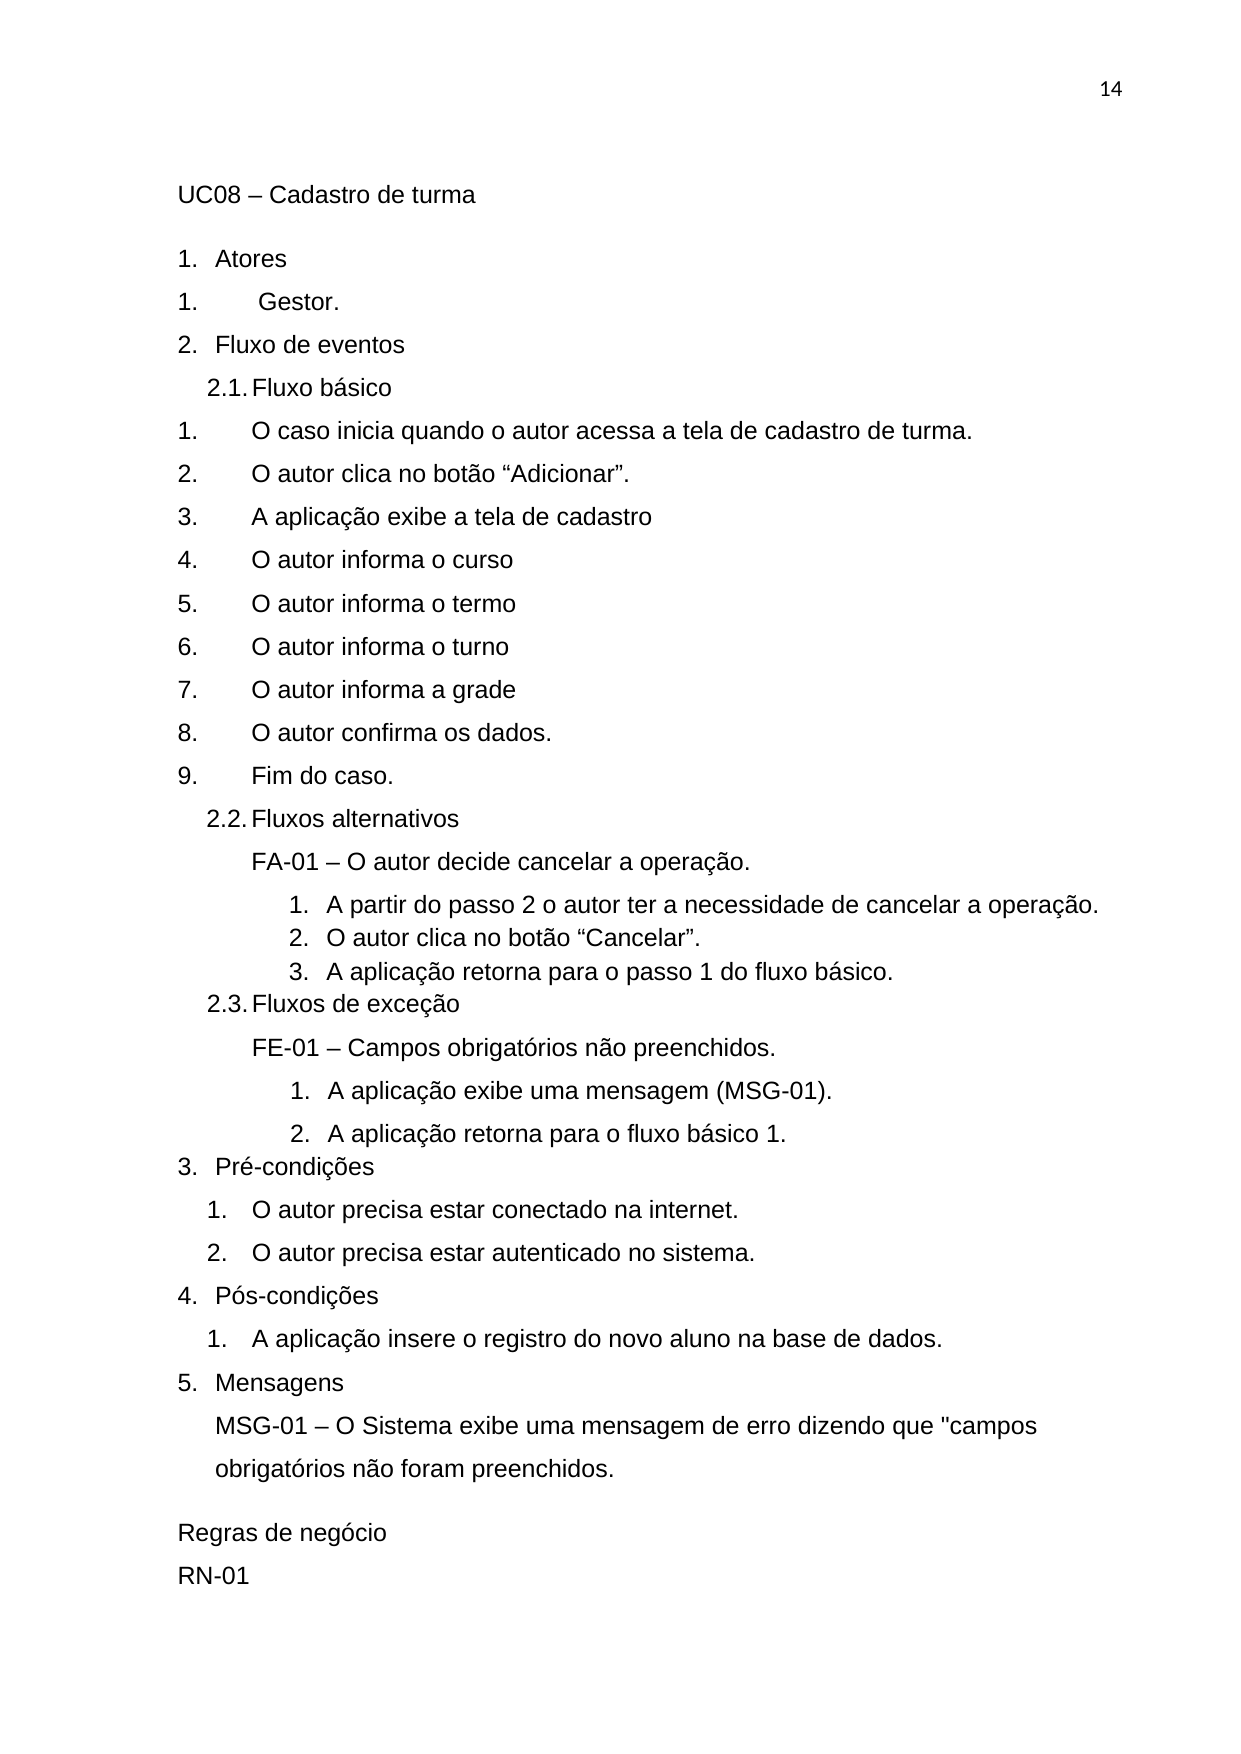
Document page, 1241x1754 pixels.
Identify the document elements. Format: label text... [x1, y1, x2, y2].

list Fluxo básico [207, 373, 1122, 402]
list A aplicação insere o registro do novo aluno na base de dados. [207, 1324, 1122, 1353]
list Atores [177, 243, 1122, 272]
list O autor informa o termo [177, 588, 1122, 617]
list A partir do passo 2 o autor ter a necessidade de cancelar a operação. [288, 890, 1122, 919]
list A aplicação exibe uma mensagem (MSG-01). [290, 1076, 1122, 1104]
list O autor precisa estar conectado na internet. [207, 1195, 1122, 1224]
list O autor precisa estar autenticado no sistema. [207, 1238, 1122, 1267]
list A aplicação retorna para o passo 1 do fluxo básico. [288, 956, 1122, 985]
text Regras de negócio RN-01 [177, 1518, 1122, 1589]
list O autor clica no botão “Adicionar”. [177, 459, 1122, 488]
list O autor informa o curso [177, 545, 1122, 574]
list O autor clica no botão “Cancelar”. [288, 923, 1122, 952]
list Mensagens MSG-01 – O Sistema exibe uma mensagem de erro dizendo que "campos obrigatórios não foram preenchidos. [177, 1367, 1122, 1482]
list O caso inicia quando o autor acessa a tela de cadastro de turma. [177, 416, 1122, 445]
list O autor informa a grade [177, 675, 1122, 703]
list Fluxos de exceção FE-01 – Campos obrigatórios não preenchidos. [207, 989, 1122, 1061]
list Fluxos alternativos FA-01 – O autor decide cancelar a operação. [206, 804, 1122, 876]
list Fluxo de eventos [177, 330, 1122, 358]
list O autor confirma os dados. [177, 718, 1122, 747]
list A aplicação exibe a tela de cadastro [177, 502, 1122, 531]
list Gestor. [177, 287, 1122, 315]
text UC08 – Cadastro de turma [177, 179, 1122, 208]
list Pós-condições [177, 1281, 1122, 1310]
list A aplicação retorna para o fluxo básico 1. [290, 1119, 1122, 1148]
list O autor informa o turno [177, 632, 1122, 660]
list Fim do caso. [177, 761, 1122, 790]
list Pré-condições [177, 1152, 1122, 1181]
